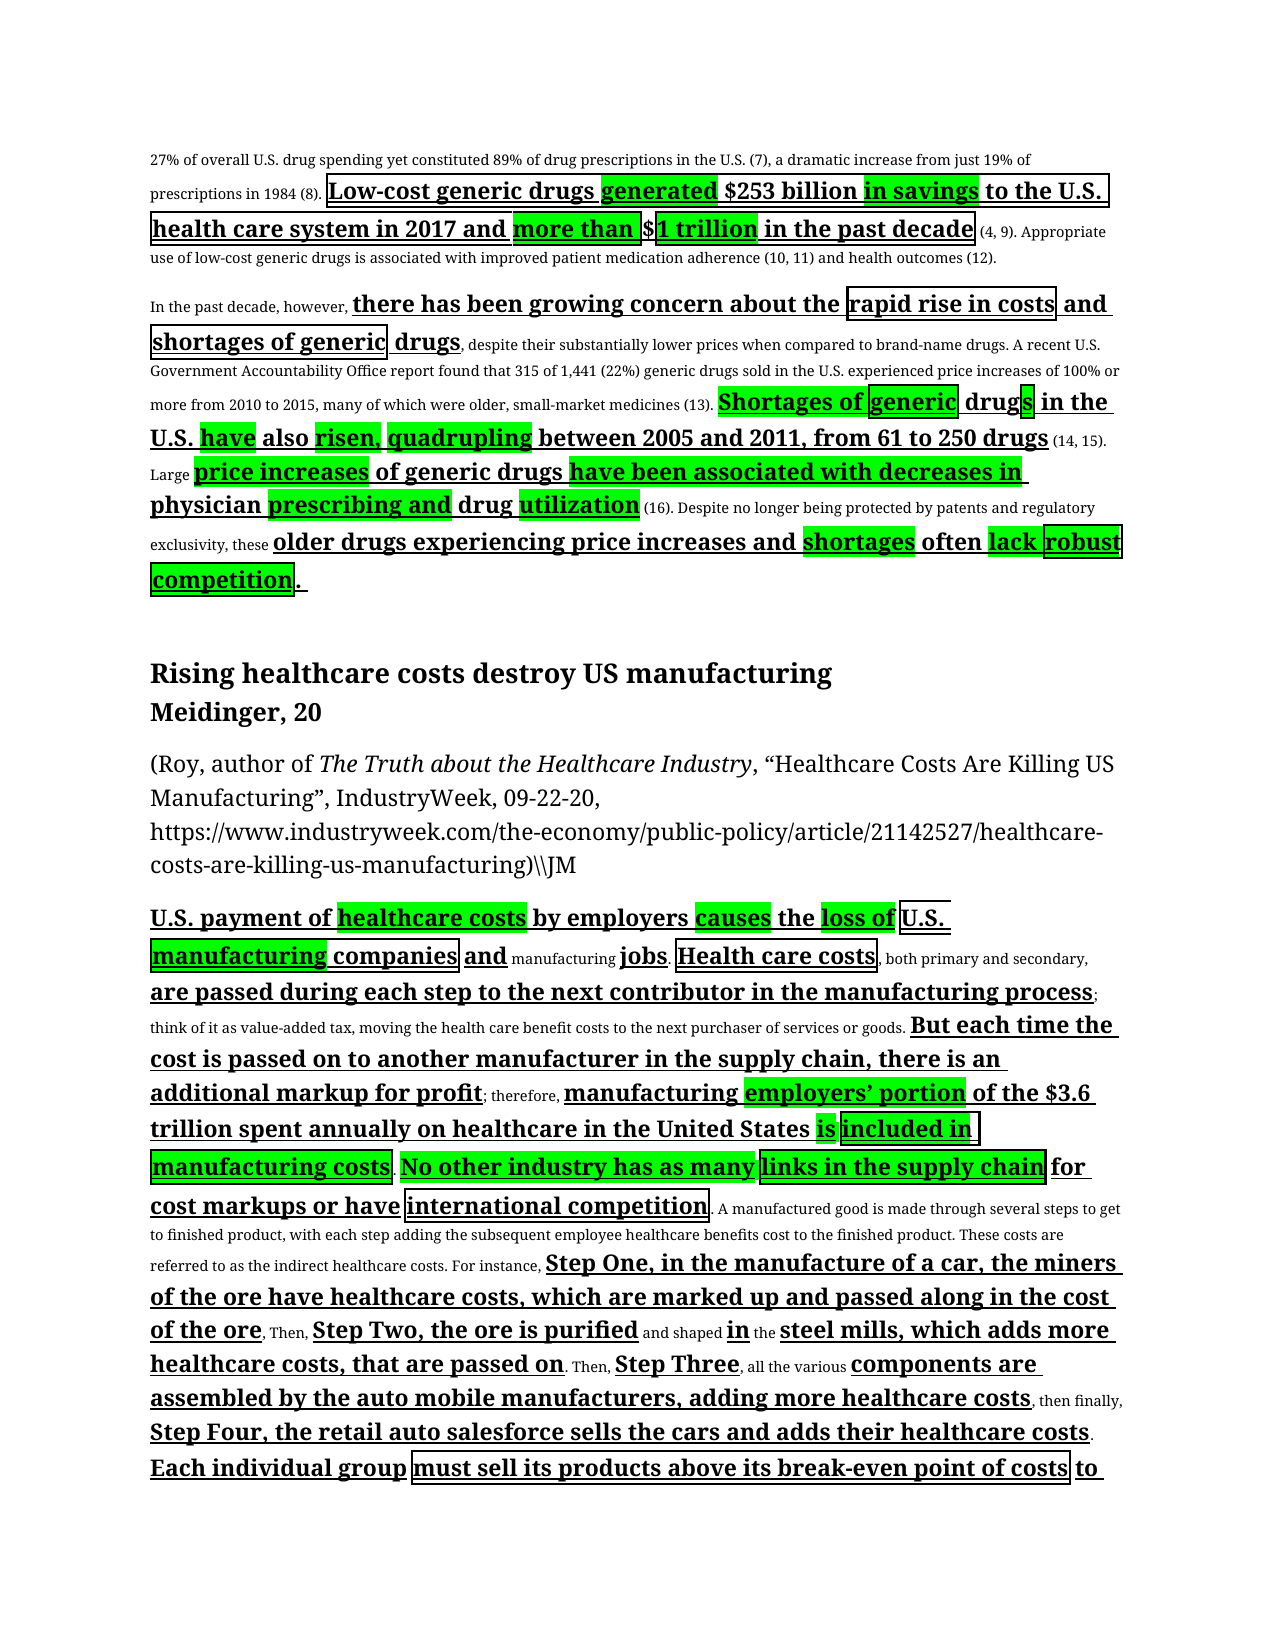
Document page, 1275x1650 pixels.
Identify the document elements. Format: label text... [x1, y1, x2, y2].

text (Roy, author of The Truth about the Healthcare Industry, “Healthcare Costs Are Killing US Manufacturing”, IndustryWeek, 09-22-20, https://www.industryweek.com/the-economy/public-policy/article/21142527/healthcare-costs-are-killing-us-manufacturing)\\JM [150, 748, 1125, 880]
text In the past decade, however, there has been growing concern about the rapid rise in costs and shortages of generic drugs, despite their substantially lower prices when compared to brand-name drugs. A recent U.S. Government Accountability Office report found that 315 of 1,441 (22%) generic drugs sold in the U.S. experienced price increases of 100% or more from 2010 to 2015, many of which were older, small-market medicines (13). Shortages of generic drugs in the U.S. have also risen, quadrupling between 2005 and 2011, from 61 to 250 drugs (14, 15). Large price increases of generic drugs have been associated with decreases in physician prescribing and drug utilization (16). Despite no longer being protected by patents and regulatory exclusivity, these older drugs experiencing price increases and shortages often lack robust competition. [150, 286, 1125, 597]
text Meidinger, 20 [150, 694, 1125, 728]
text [150, 150, 1125, 268]
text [150, 899, 1125, 1485]
subtitle Rising healthcare costs destroy US manufacturing [150, 655, 1125, 692]
